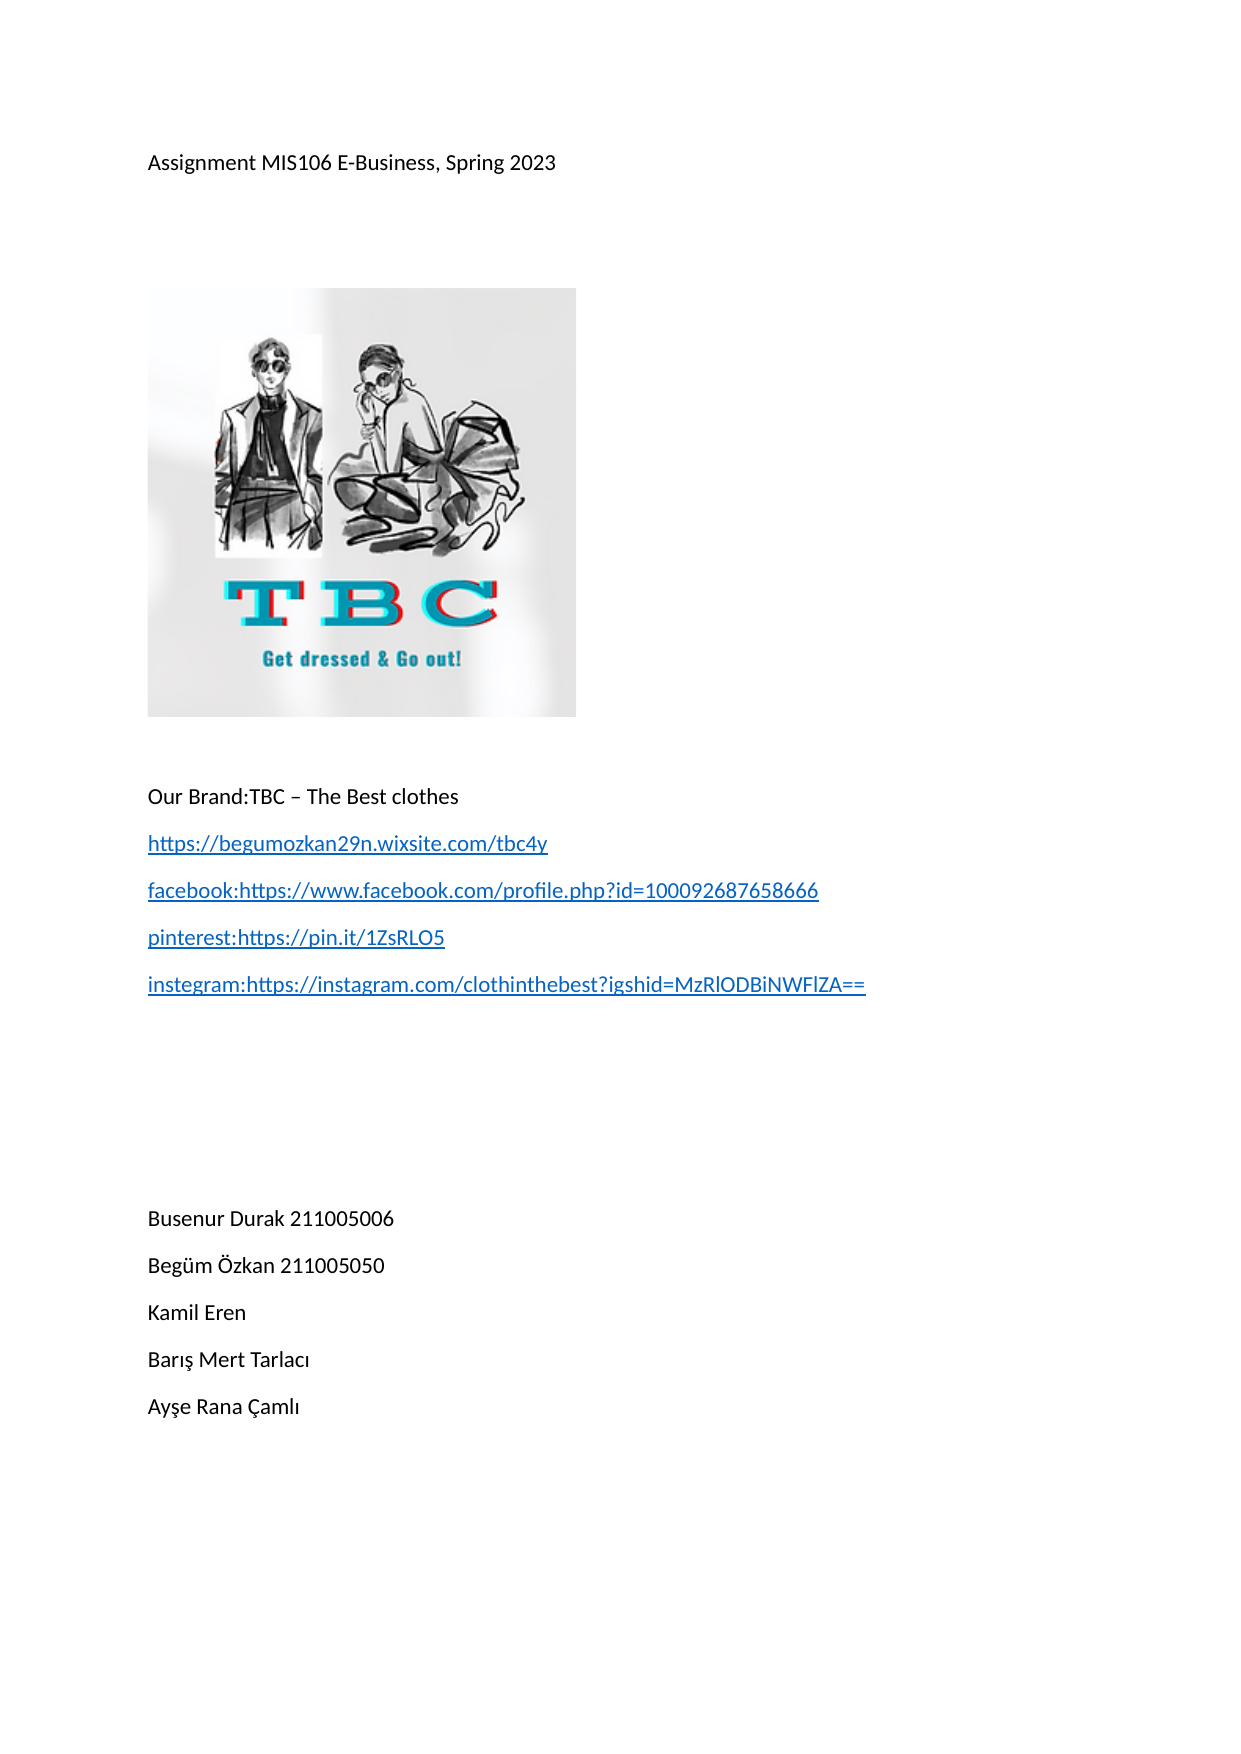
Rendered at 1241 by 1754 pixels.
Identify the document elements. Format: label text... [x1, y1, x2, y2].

text Our Brand:TBC – The Best clothes [148, 782, 1093, 810]
text pinterest:https://pin.it/1ZsRLO5 [148, 923, 1093, 951]
picture [147, 288, 577, 717]
text Assignment MIS106 E-Business, Spring 2023 [148, 148, 1093, 176]
text Kamil Eren [148, 1298, 1093, 1326]
text instegram:https://instagram.com/clothinthebest?igshid=MzRlODBiNWFlZA== [148, 970, 1093, 998]
text https://begumozkan29n.wixsite.com/tbc4y [148, 829, 1093, 857]
text Ayşe Rana Çamlı [148, 1392, 1093, 1420]
text Busenur Durak 211005006 [148, 1204, 1093, 1232]
text Begüm Özkan 211005050 [148, 1251, 1093, 1279]
text Barış Mert Tarlacı [148, 1345, 1093, 1373]
text facebook:https://www.facebook.com/profile.php?id=100092687658666 [148, 876, 1093, 904]
